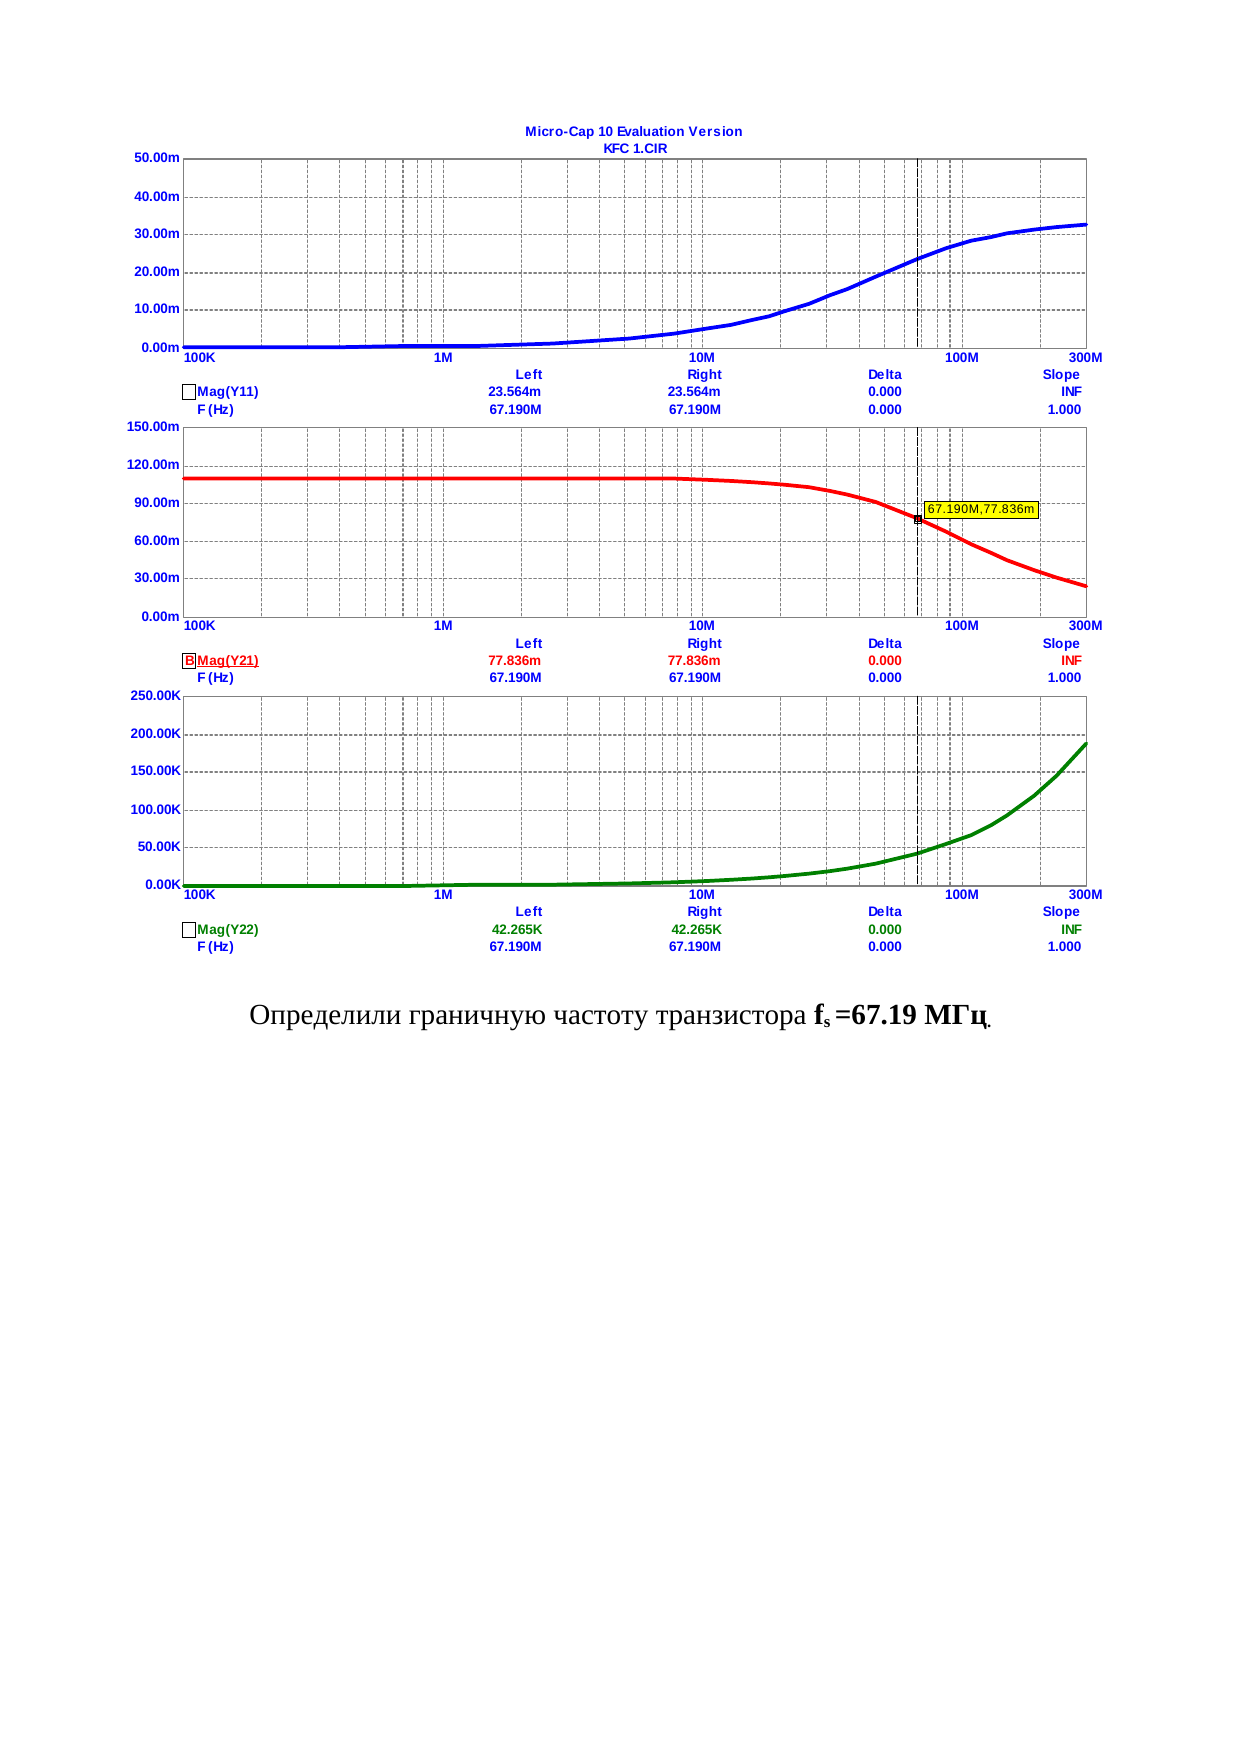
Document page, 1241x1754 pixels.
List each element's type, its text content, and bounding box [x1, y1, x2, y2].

title Определили граничную частоту транзистора fs =67.19 MГц. [118, 997, 1122, 1031]
